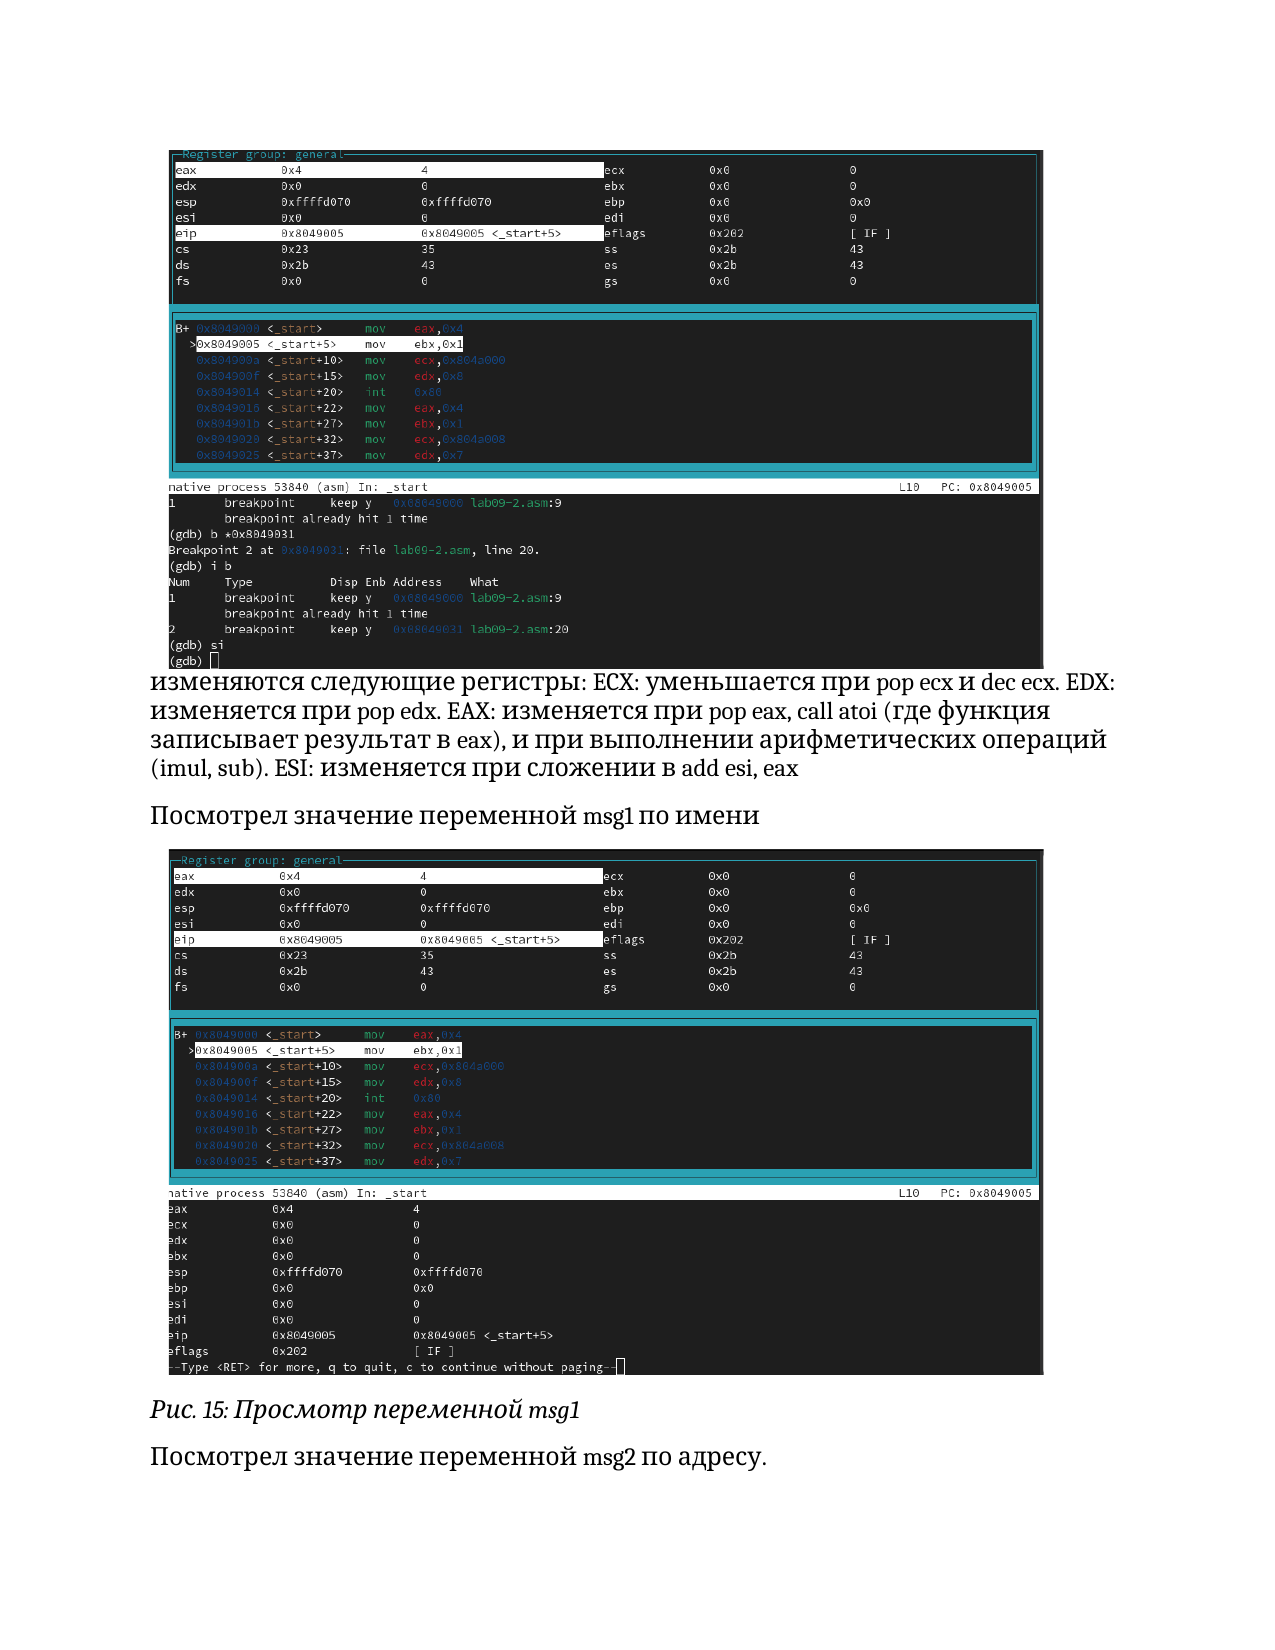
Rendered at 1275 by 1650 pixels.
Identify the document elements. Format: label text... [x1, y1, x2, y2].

text Рис. 15: Просмотр переменной msg1 [150, 1396, 1125, 1424]
text Посмотрел значение переменной msg1 по имени [150, 802, 1125, 831]
picture [168, 150, 1044, 669]
picture [168, 849, 1044, 1375]
text Посмотрел значение переменной msg2 по адресу. [150, 1443, 1125, 1472]
